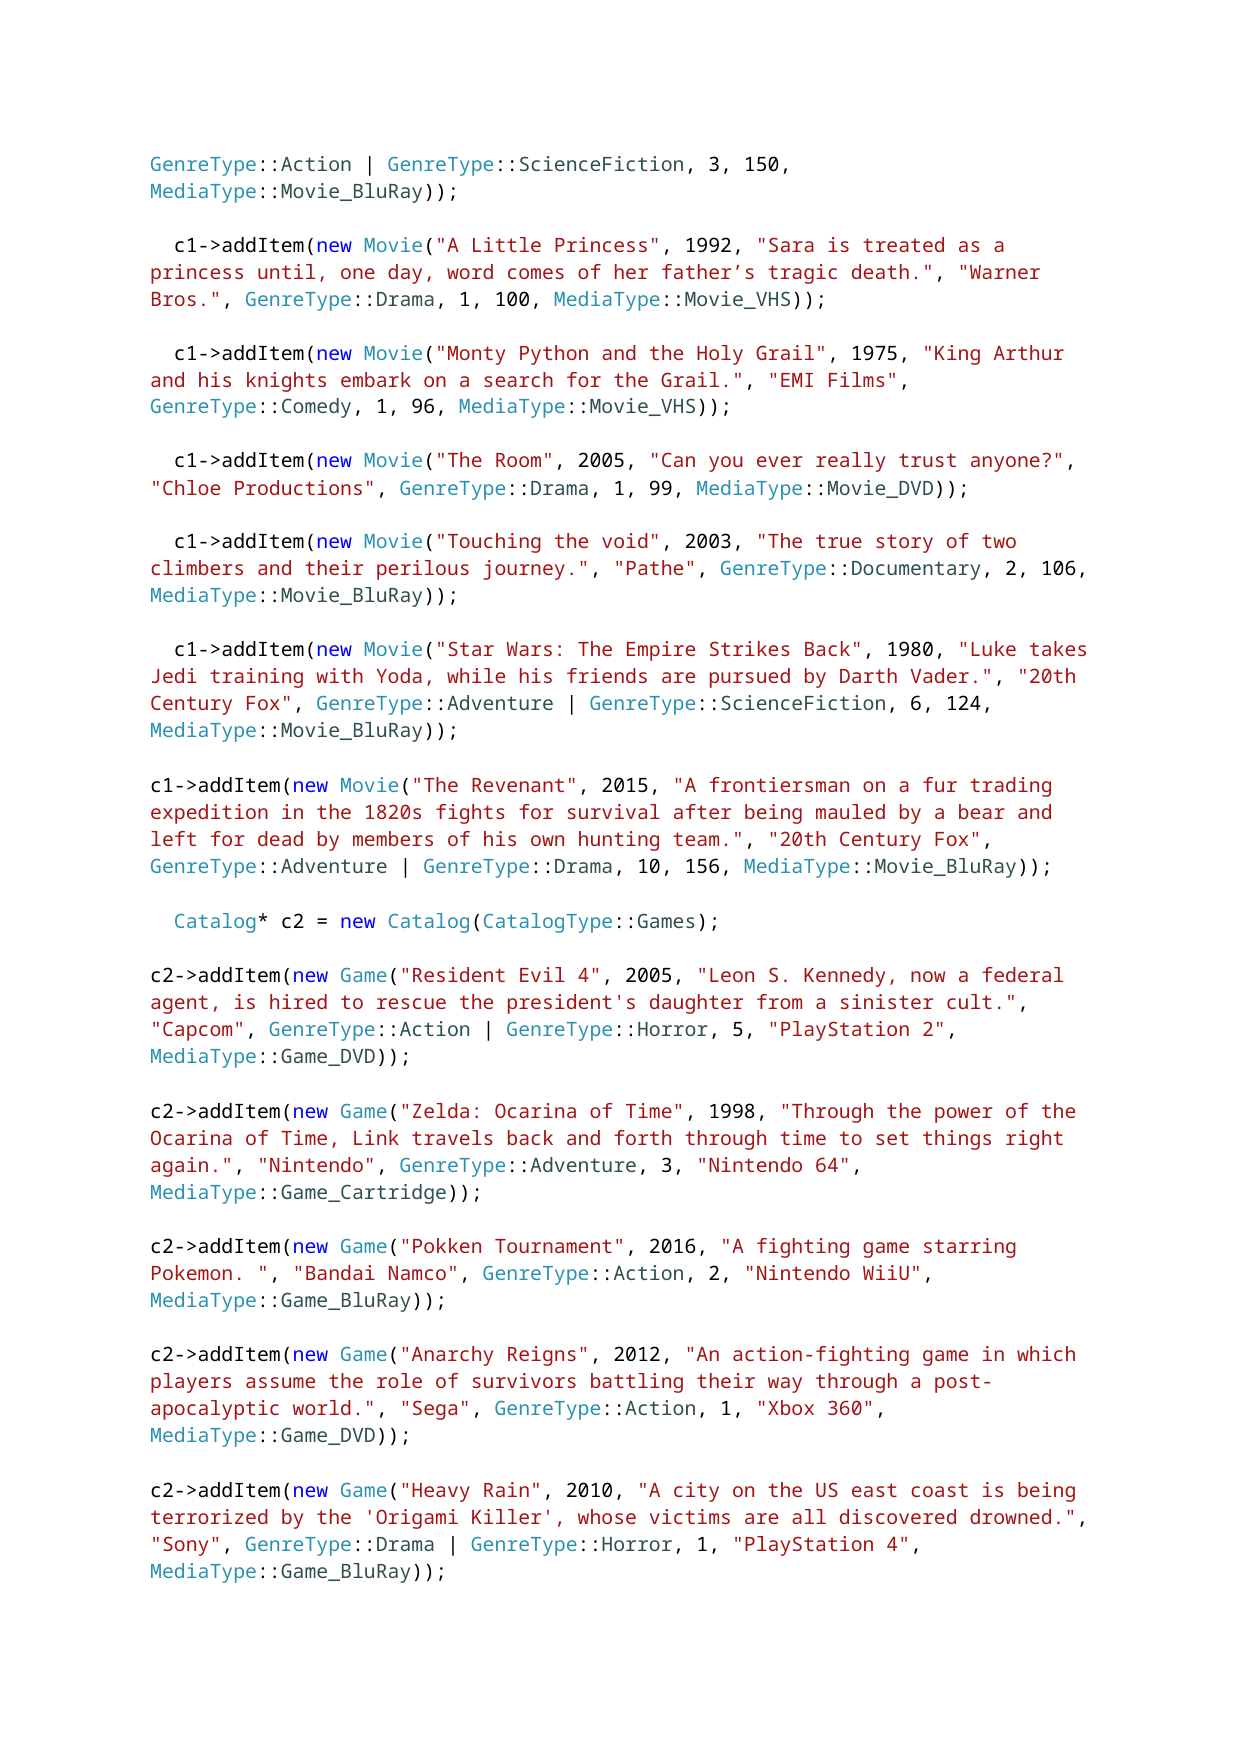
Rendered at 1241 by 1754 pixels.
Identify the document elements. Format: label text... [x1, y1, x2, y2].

text c2->addItem(new Game("Anarchy Reigns", 2012, "An action-fighting game in which players assume the role of survivors battling their way through a post-apocalyptic world.", "Sega", GenreType::Action, 1, "Xbox 360", MediaType::Game_DVD)); [411, 1340, 1090, 1448]
text c2->addItem(new Game("Pokken Tournament", 2016, "A fighting game starring Pokemon. ", "Bandai Namco", GenreType::Action, 2, "Nintendo WiiU", MediaType::Game_BluRay)); [447, 1232, 1090, 1313]
text c2->addItem(new Game("Resident Evil 4", 2005, "Leon S. Kennedy, now a federal agent, is hired to rescue the president's daughter from a sinister cult.", "Capcom", GenreType::Action | GenreType::Horror, 5, "PlayStation 2", MediaType::Game_DVD)); [150, 961, 1090, 1069]
text c1->addItem(new Movie("The Revenant", 2015, "A frontiersman on a fur trading expedition in the 1820s fights for survival after being mauled by a bear and left for dead by members of his own hunting team.", "20th Century Fox", GenreType::Adventure | GenreType::Drama, 10, 156, MediaType::Movie_BluRay)); [150, 772, 1090, 879]
text Catalog* c2 = new Catalog(CatalogType::Games); [150, 907, 1090, 934]
text c1->addItem(new Movie("Star Wars: The Empire Strikes Back", 1980, "Luke takes Jedi training with Yoda, while his friends are pursued by Darth Vader.", "20th Century Fox", GenreType::Adventure | GenreType::ScienceFiction, 6, 124, MediaType::Movie_BluRay)); [150, 636, 1090, 743]
text c1->addItem(new Movie("Monty Python and the Holy Grail", 1975, "King Arthur and his knights embark on a search for the Grail.", "EMI Films", GenreType::Comedy, 1, 96, MediaType::Movie_VHS)); [732, 339, 1090, 420]
text c1->addItem(new Movie("Touching the void", 2003, "The true story of two climbers and their perilous journey.", "Pathe", GenreType::Documentary, 2, 106, MediaType::Movie_BluRay)); [459, 528, 1090, 609]
text c1->addItem(new Movie("A Little Princess", 1992, "Sara is treated as a princess until, one day, word comes of her father’s tragic death.", "Warner Bros.", GenreType::Drama, 1, 100, MediaType::Movie_VHS)); [827, 231, 1090, 312]
text c2->addItem(new Game("Zelda: Ocarina of Time", 1998, "Through the power of the Ocarina of Time, Link travels back and forth through time to set things right again.", "Nintendo", GenreType::Adventure, 3, "Nintendo 64", MediaType::Game_Cartridge)); [150, 1097, 1090, 1205]
text c2->addItem(new Game("Heavy Rain", 2010, "A city on the US east coast is being terrorized by the 'Origami Killer', whose victims are all discovered drowned.", "Sony", GenreType::Drama | GenreType::Horror, 1, "PlayStation 4", MediaType::Game_BluRay)); [447, 1476, 1090, 1584]
